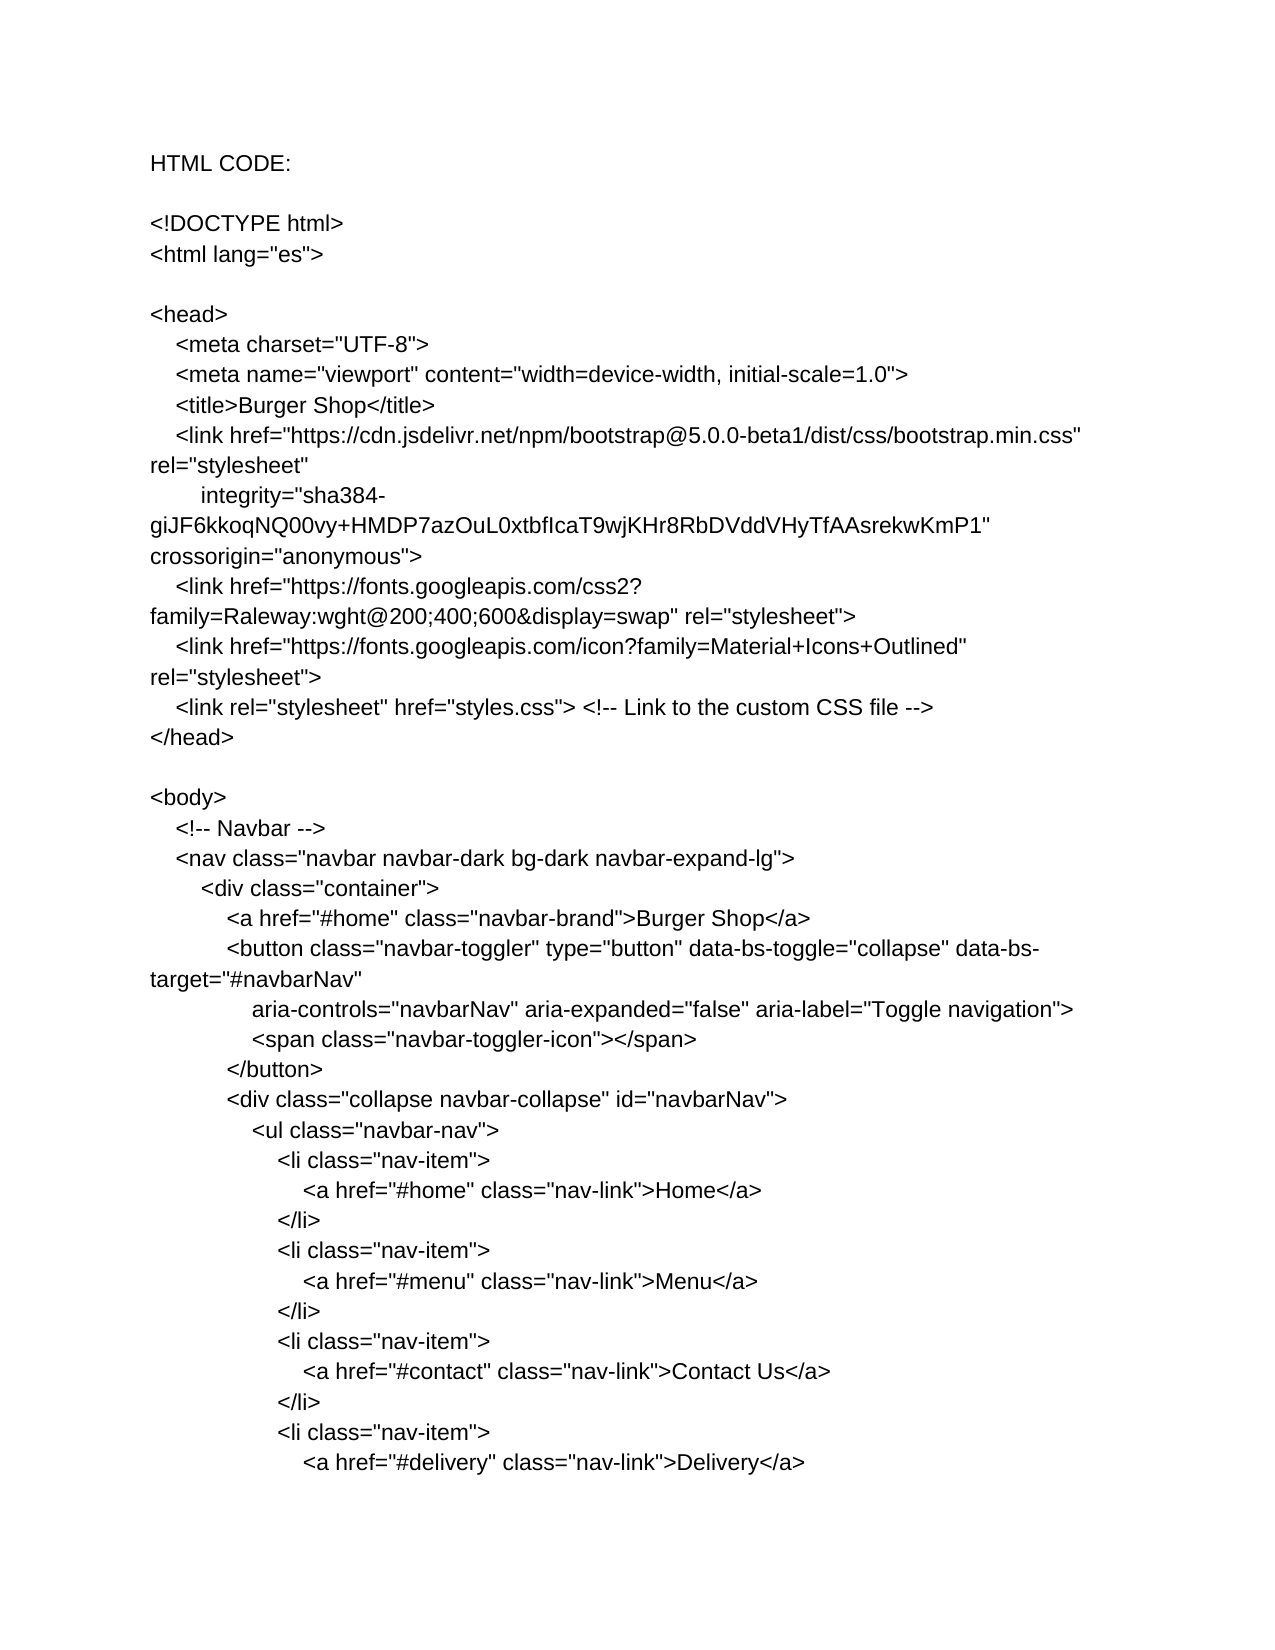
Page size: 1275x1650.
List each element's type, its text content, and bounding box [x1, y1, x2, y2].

text <head> [150, 301, 1125, 327]
text <link href="https://fonts.googleapis.com/css2?family=Raleway:wght@200;400;600&display=swap" rel="stylesheet"> [150, 573, 1125, 629]
text </li> [150, 1388, 1125, 1415]
text <meta name="viewport" content="width=device-width, initial-scale=1.0"> [150, 361, 1125, 388]
text <meta charset="UTF-8"> [150, 331, 1125, 358]
text <a href="#delivery" class="nav-link">Delivery</a> [150, 1449, 1125, 1475]
text <span class="navbar-toggler-icon"></span> [150, 1026, 1125, 1052]
text <!-- Navbar --> [150, 814, 1125, 841]
text <nav class="navbar navbar-dark bg-dark navbar-expand-lg"> [150, 845, 1125, 871]
text integrity="sha384-giJF6kkoqNQ00vy+HMDP7azOuL0xtbfIcaT9wjKHr8RbDVddVHyTfAAsrekwKmP1" crossorigin="anonymous"> [150, 482, 1125, 569]
text <link href="https://fonts.googleapis.com/icon?family=Material+Icons+Outlined" rel="stylesheet"> [150, 633, 1125, 690]
text <a href="#contact" class="nav-link">Contact Us</a> [150, 1358, 1125, 1385]
text <a href="#menu" class="nav-link">Menu</a> [150, 1268, 1125, 1294]
text <html lang="es"> [150, 241, 1125, 267]
text <a href="#home" class="navbar-brand">Burger Shop</a> [150, 905, 1125, 932]
text HTML CODE: [150, 150, 1125, 176]
text </li> [150, 1207, 1125, 1234]
text <ul class="navbar-nav"> [150, 1117, 1125, 1143]
text </head> [150, 724, 1125, 750]
text aria-controls="navbarNav" aria-expanded="false" aria-label="Toggle navigation"> [150, 996, 1125, 1022]
text <!DOCTYPE html> [150, 210, 1125, 237]
text <a href="#home" class="nav-link">Home</a> [150, 1177, 1125, 1203]
text <link rel="stylesheet" href="styles.css"> <!-- Link to the custom CSS file --> [150, 694, 1125, 720]
text </li> [150, 1298, 1125, 1324]
text <link href="https://cdn.jsdelivr.net/npm/bootstrap@5.0.0-beta1/dist/css/bootstrap.min.css" rel="stylesheet" [150, 422, 1125, 478]
text <li class="nav-item"> [150, 1419, 1125, 1445]
text </button> [150, 1056, 1125, 1083]
text <div class="container"> [150, 875, 1125, 901]
text <body> [150, 784, 1125, 811]
text <li class="nav-item"> [150, 1328, 1125, 1354]
text <title>Burger Shop</title> [150, 392, 1125, 418]
text <li class="nav-item"> [150, 1237, 1125, 1264]
text <li class="nav-item"> [150, 1147, 1125, 1173]
text <div class="collapse navbar-collapse" id="navbarNav"> [150, 1086, 1125, 1113]
text <button class="navbar-toggler" type="button" data-bs-toggle="collapse" data-bs-target="#navbarNav" [150, 935, 1125, 992]
